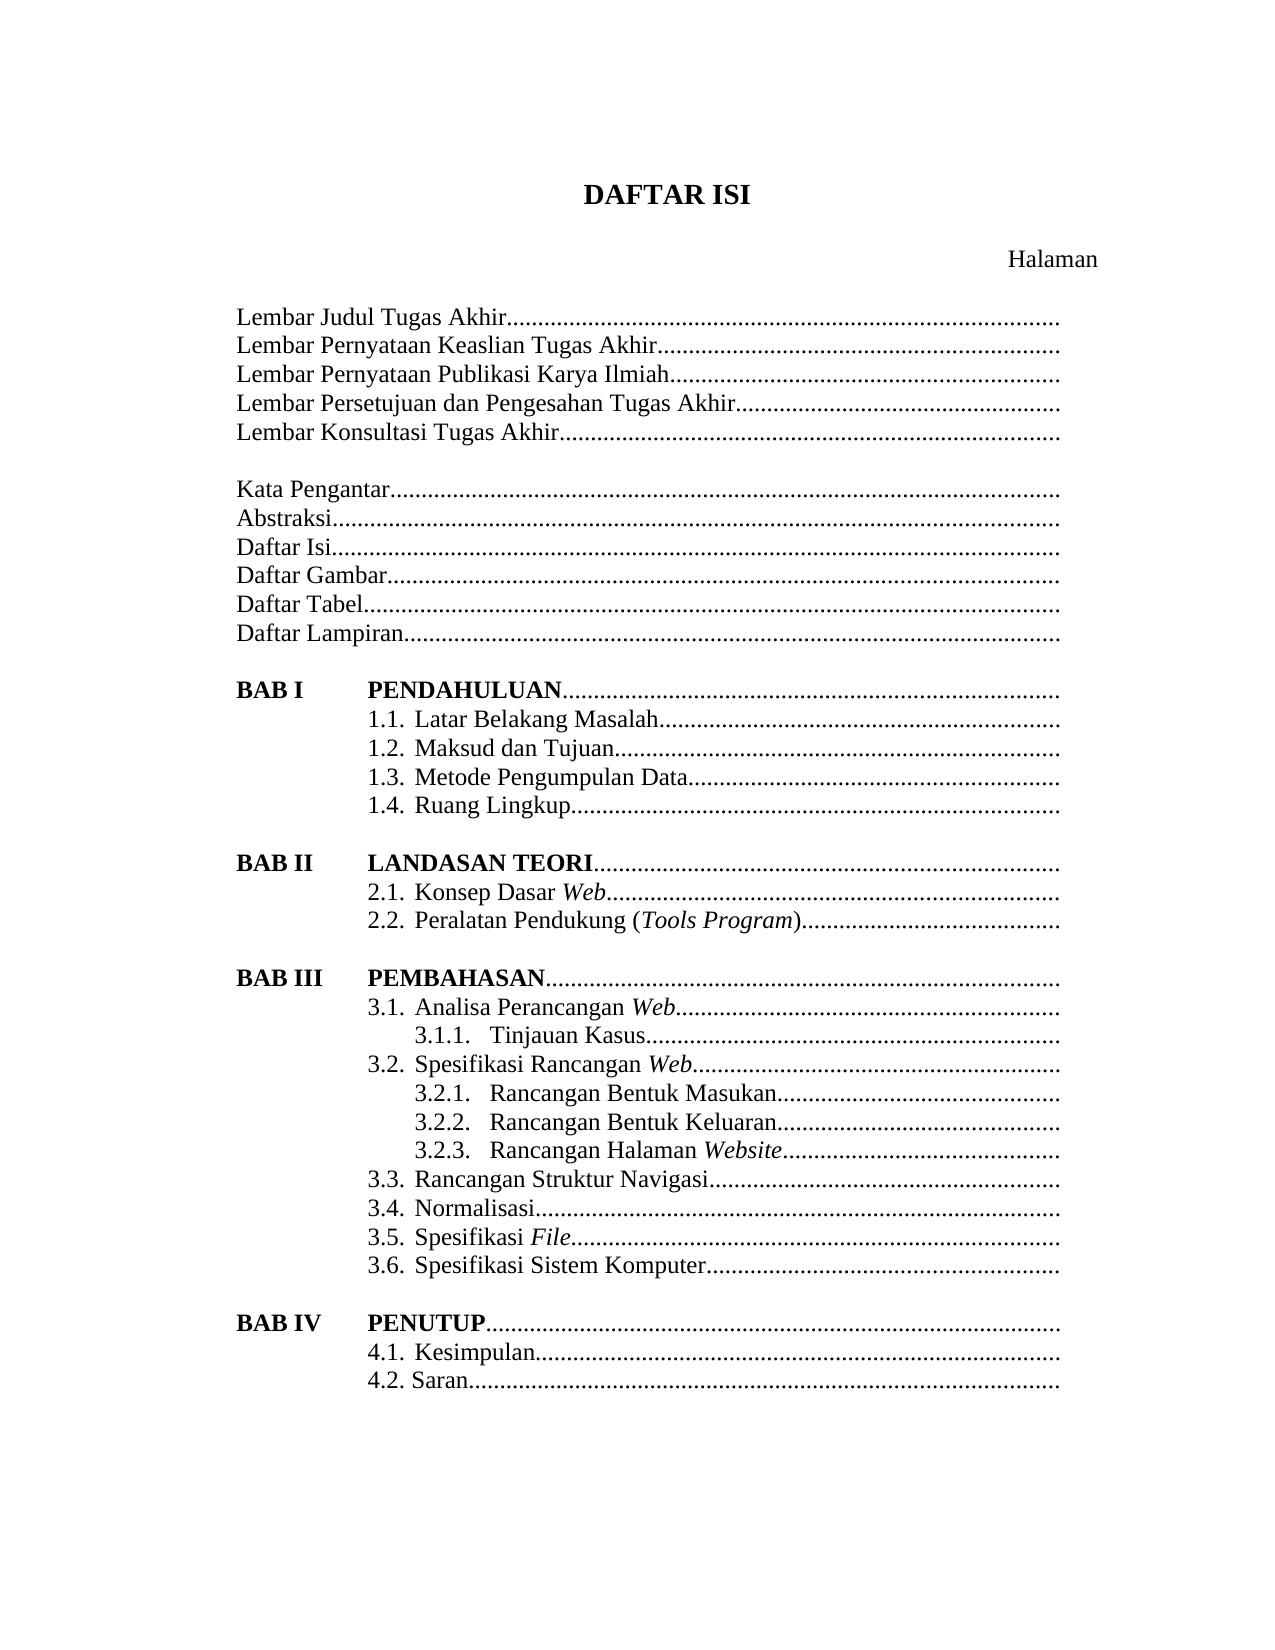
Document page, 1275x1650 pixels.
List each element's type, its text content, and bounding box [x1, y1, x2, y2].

text 3.2.3. Rancangan Halaman Website [414, 1136, 1098, 1164]
text 3.2.2. Rancangan Bentuk Keluaran [414, 1107, 1098, 1136]
text BAB II LANDASAN TEORI [236, 848, 1098, 877]
text 4.2. Saran [367, 1366, 1098, 1394]
text 3.6. Spesifikasi Sistem Komputer [367, 1251, 1098, 1279]
text Lembar Persetujuan dan Pengesahan Tugas Akhir [236, 388, 1098, 417]
text 2.1. Konsep Dasar Web [367, 877, 1098, 906]
list Ruang Lingkup [367, 791, 1098, 819]
text 3.1.1. Tinjauan Kasus [414, 1021, 1098, 1049]
text DAFTAR ISI [236, 177, 1098, 211]
text 3.2. Spesifikasi Rancangan Web [367, 1049, 1098, 1078]
text Daftar Lampiran [236, 618, 1098, 647]
text 2.2. Peralatan Pendukung (Tools Program) [367, 906, 1098, 934]
text BAB III PEMBAHASAN [236, 963, 1098, 992]
list Latar Belakang Masalah [367, 704, 1098, 733]
text Daftar Tabel [236, 589, 1098, 618]
text 3.1. Analisa Perancangan Web [367, 992, 1098, 1021]
list Metode Pengumpulan Data [367, 762, 1098, 791]
text Lembar Judul Tugas Akhir [236, 302, 1098, 331]
text BAB I PENDAHULUAN [236, 676, 1098, 704]
text Lembar Pernyataan Keaslian Tugas Akhir [236, 331, 1098, 359]
text BAB IV PENUTUP [236, 1308, 1098, 1337]
text 3.4. Normalisasi [367, 1193, 1098, 1222]
text Lembar Konsultasi Tugas Akhir [236, 417, 1098, 446]
list Maksud dan Tujuan [367, 733, 1098, 762]
text 3.5. Spesifikasi File [367, 1222, 1098, 1251]
text Daftar Isi [236, 532, 1098, 561]
text Kata Pengantar [236, 474, 1098, 503]
text Daftar Gambar [236, 561, 1098, 589]
text Halaman [236, 244, 1098, 273]
text Abstraksi [236, 503, 1098, 532]
text 3.3. Rancangan Struktur Navigasi [367, 1164, 1098, 1193]
text 3.2.1. Rancangan Bentuk Masukan [414, 1078, 1098, 1107]
text 4.1. Kesimpulan [367, 1337, 1098, 1366]
text Lembar Pernyataan Publikasi Karya Ilmiah [236, 359, 1098, 388]
